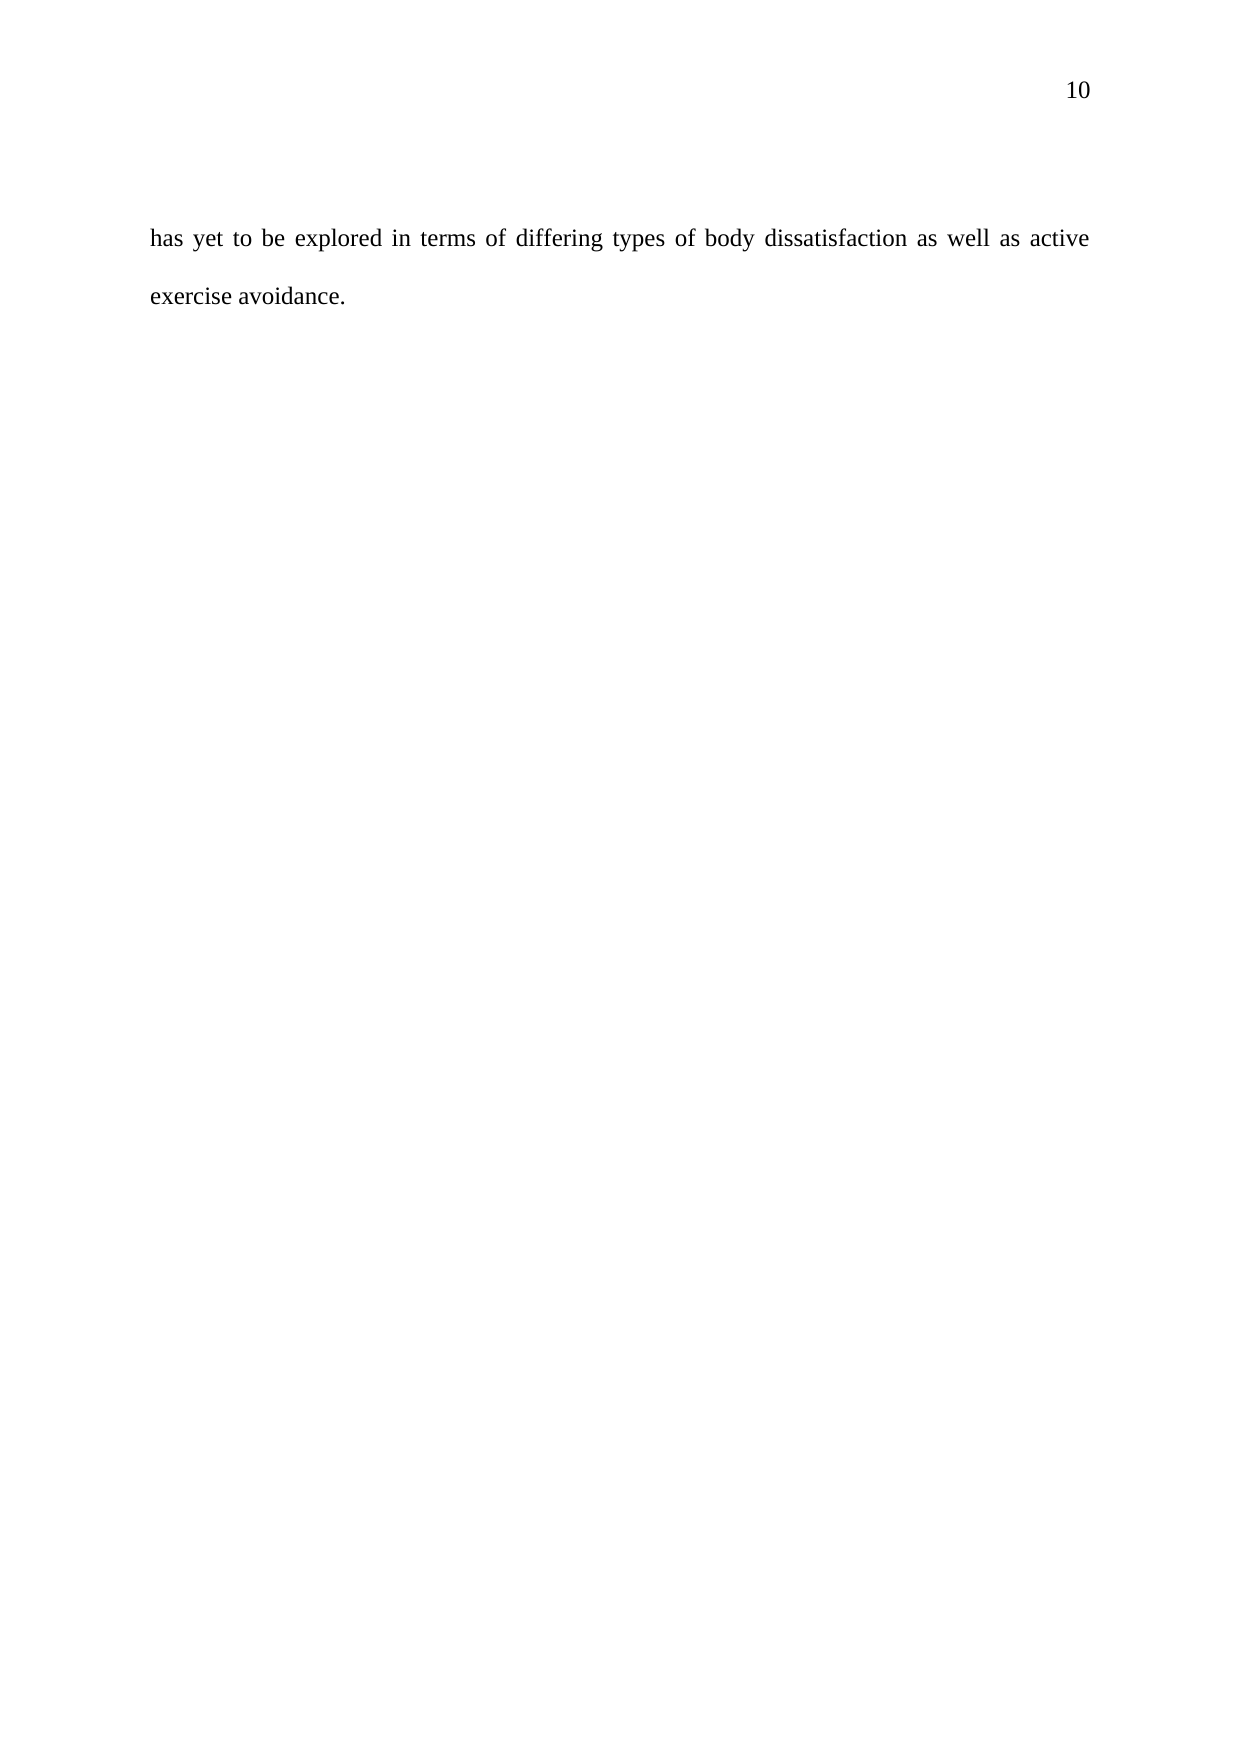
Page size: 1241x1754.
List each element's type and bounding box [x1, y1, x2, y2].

text [150, 223, 1090, 309]
